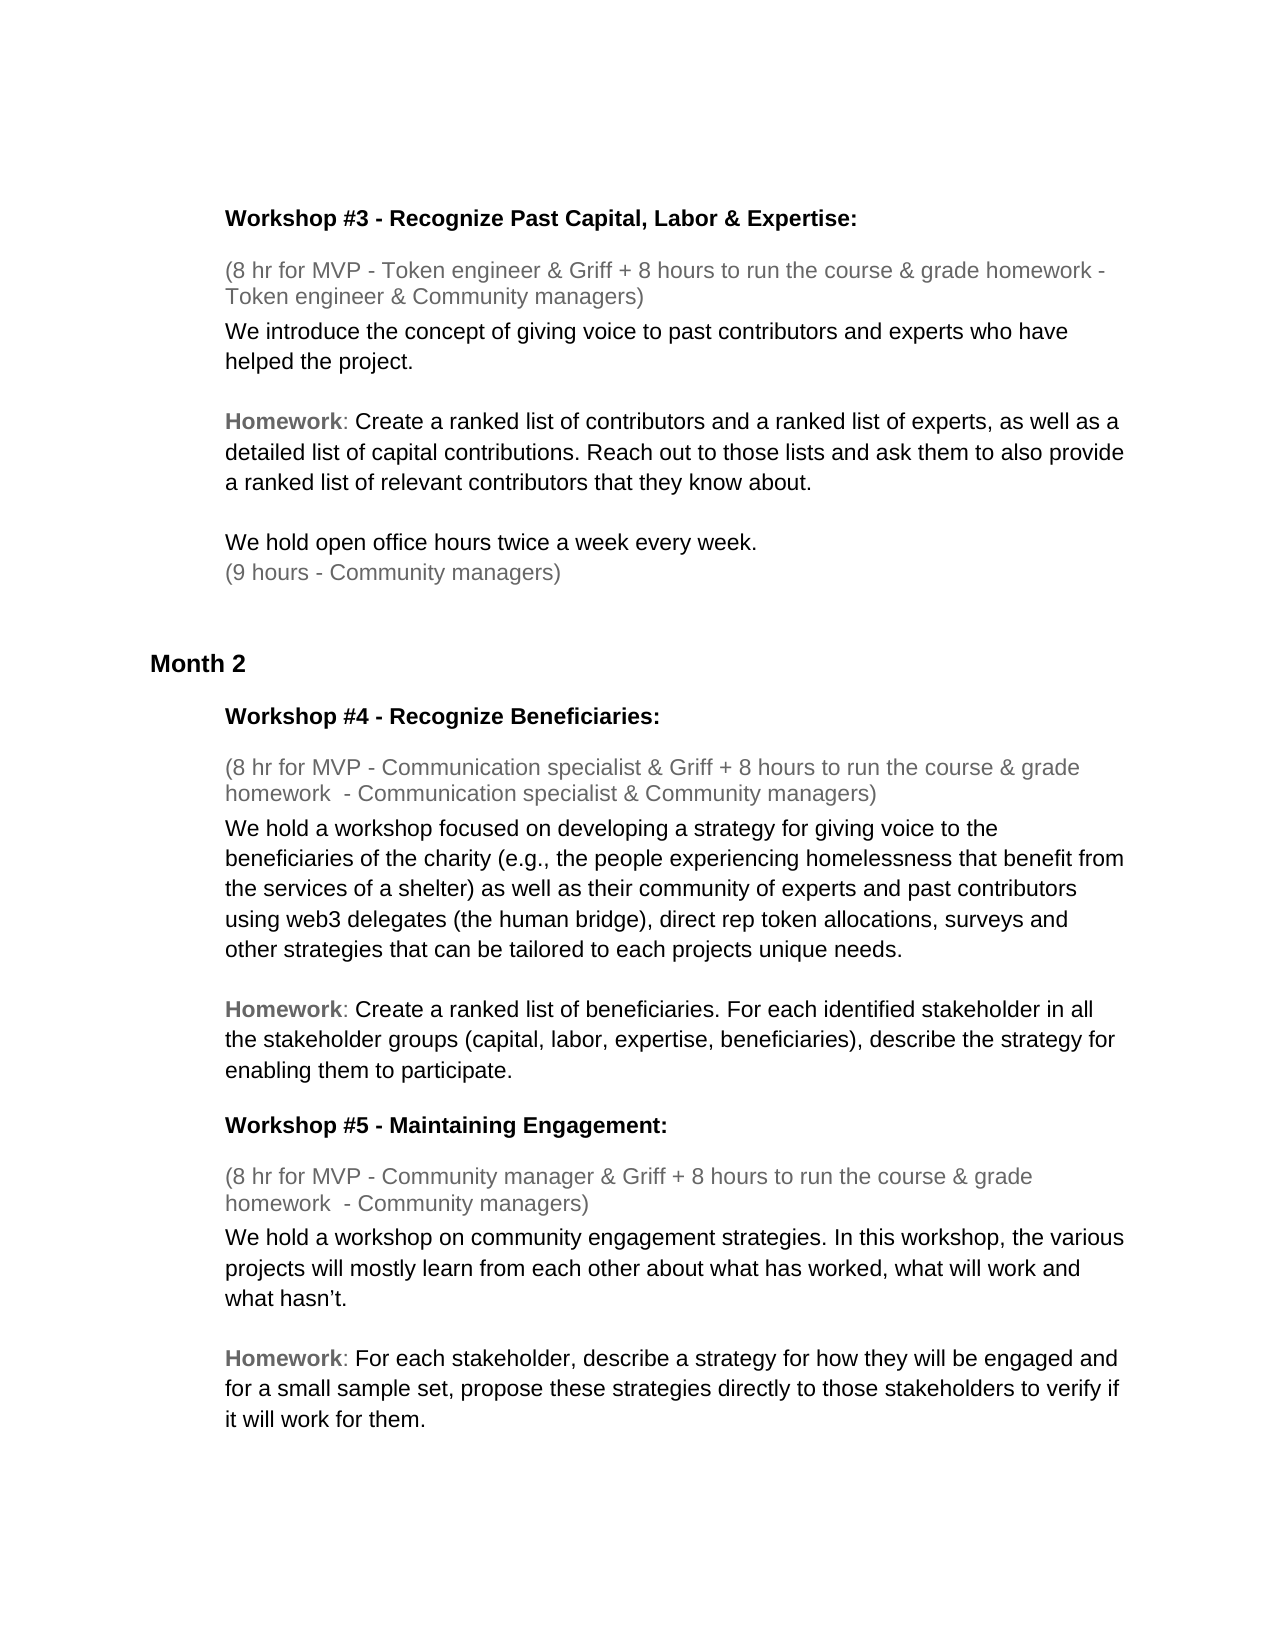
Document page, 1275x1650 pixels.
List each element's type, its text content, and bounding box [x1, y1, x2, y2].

text Homework: For each stakeholder, describe a strategy for how they will be engaged and for a small sample set, propose these strategies directly to those stakeholders to verify if it will work for them. [225, 1345, 1125, 1432]
text We hold a workshop on community engagement strategies. In this workshop, the various projects will mostly learn from each other about what has worked, what will work and what hasn’t. [225, 1224, 1125, 1311]
text Homework: Create a ranked list of contributors and a ranked list of experts, as well as a detailed list of capital contributions. Reach out to those lists and ask them to also provide a ranked list of relevant contributors that they know about. [225, 408, 1125, 495]
subtitle Month 2 [150, 649, 1125, 678]
subtitle Workshop #4 - Recognize Beneficiaries: [150, 703, 1125, 729]
text We introduce the concept of giving voice to past contributors and experts who have helped the project. [225, 318, 1125, 374]
text (9 hours - Community managers) [150, 559, 1125, 586]
subtitle Workshop #5 - Maintaining Engagement: [150, 1112, 1125, 1138]
subtitle (8 hr for MVP - Communication specialist & Griff + 8 hours to run the course & grade homework - Communication specialist & Community managers) [225, 754, 1125, 807]
subtitle (8 hr for MVP - Community manager & Griff + 8 hours to run the course & grade homework - Community managers) [225, 1163, 1125, 1216]
text We hold a workshop focused on developing a strategy for giving voice to the beneficiaries of the charity (e.g., the people experiencing homelessness that benefit from the services of a shelter) as well as their community of experts and past contributors using web3 delegates (the human bridge), direct rep token allocations, surveys and other strategies that can be tailored to each projects unique needs. [225, 815, 1125, 962]
subtitle (8 hr for MVP - Token engineer & Griff + 8 hours to run the course & grade homework - Token engineer & Community managers) [225, 257, 1125, 309]
text We hold open office hours twice a week every week. [150, 529, 1125, 555]
subtitle Workshop #3 - Recognize Past Capital, Labor & Expertise: [150, 205, 1125, 232]
text Homework: Create a ranked list of beneficiaries. For each identified stakeholder in all the stakeholder groups (capital, labor, expertise, beneficiaries), describe the strategy for enabling them to participate. [225, 996, 1125, 1083]
